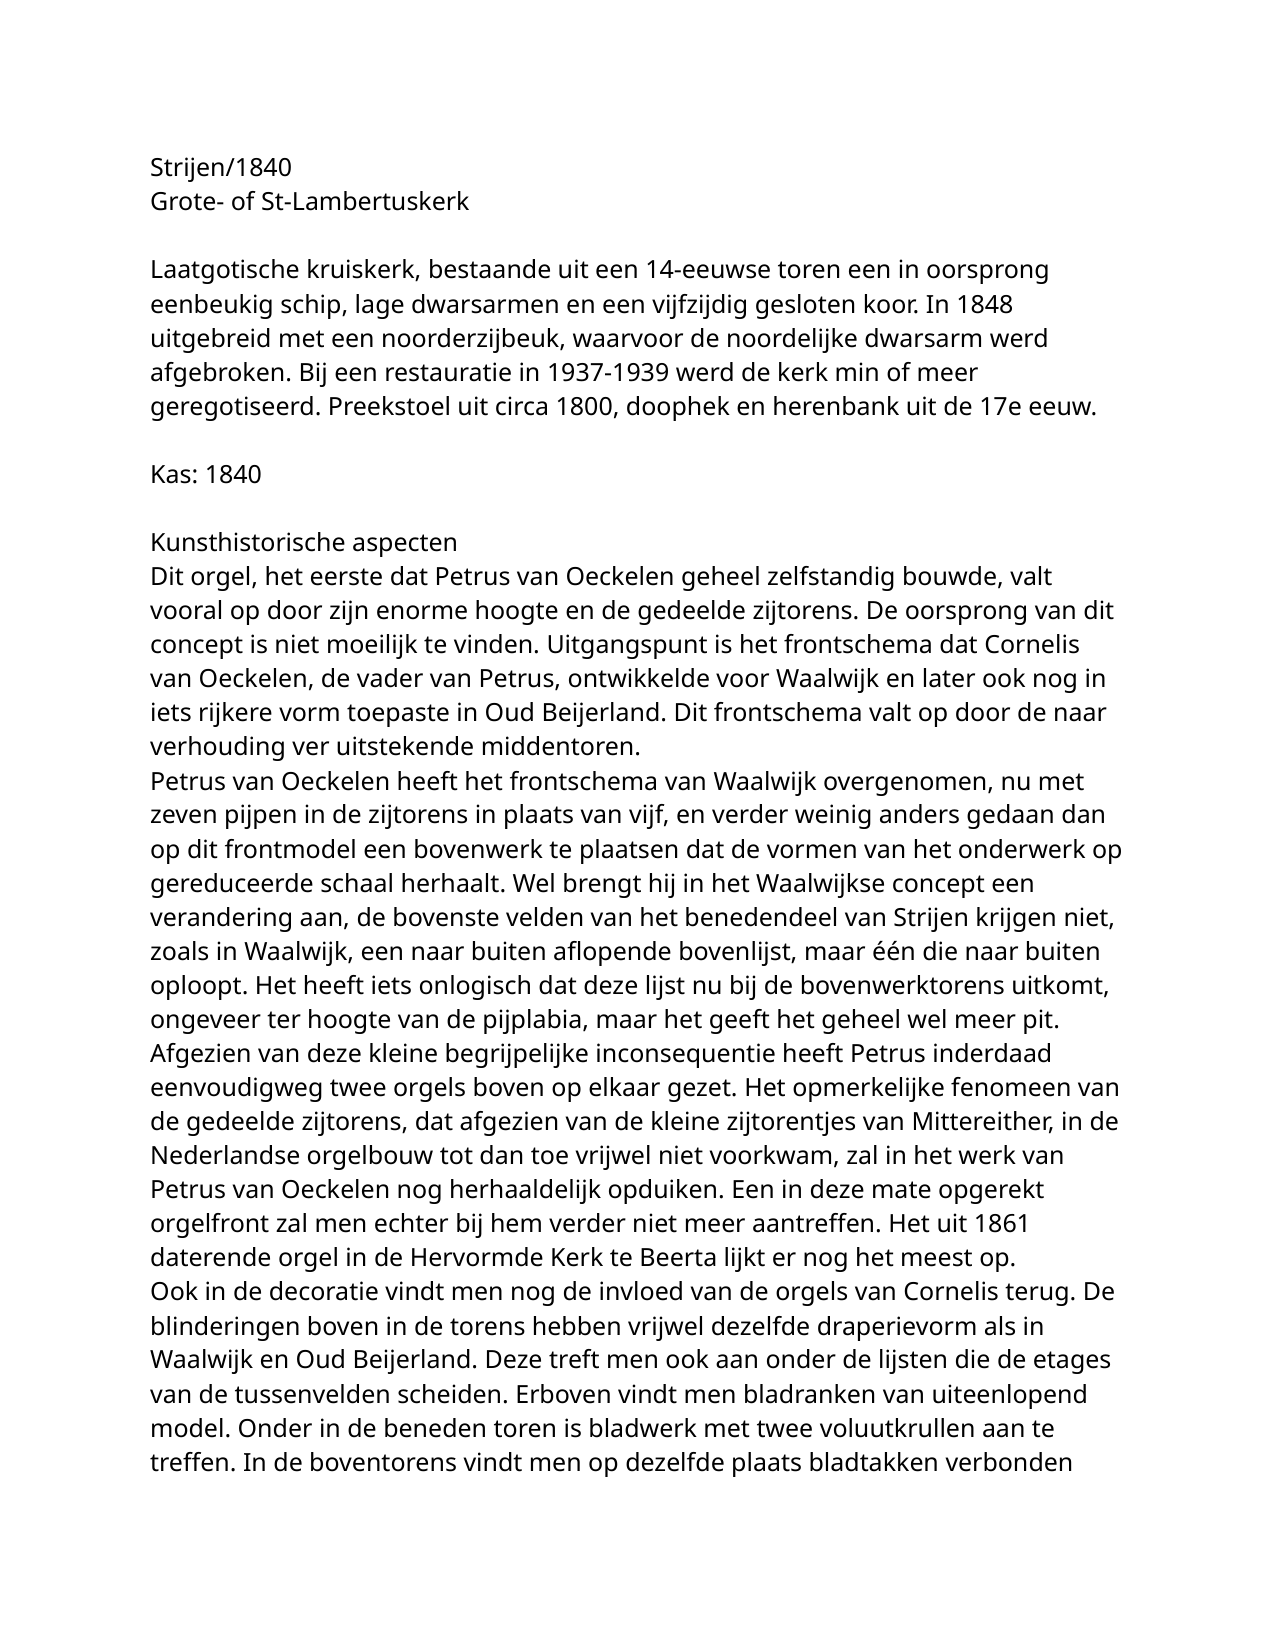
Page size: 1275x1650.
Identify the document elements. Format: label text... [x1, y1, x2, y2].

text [150, 1274, 1125, 1478]
text Strijen/1840 [150, 150, 1125, 184]
text Kas: 1840 [150, 457, 1125, 491]
text Kunsthistorische aspecten [150, 525, 1125, 559]
text Dit orgel, het eerste dat Petrus van Oeckelen geheel zelfstandig bouwde, valt vooral op door zijn enorme hoogte en de gedeelde zijtorens. De oorsprong van dit concept is niet moeilijk te vinden. Uitgangspunt is het frontschema dat Cornelis van Oeckelen, de vader van Petrus, ontwikkelde voor Waalwijk en later ook nog in iets rijkere vorm toepaste in Oud Beijerland. Dit frontschema valt op door de naar verhouding ver uitstekende middentoren. [150, 559, 1125, 763]
text Petrus van Oeckelen heeft het frontschema van Waalwijk overgenomen, nu met zeven pijpen in de zijtorens in plaats van vijf, en verder weinig anders gedaan dan op dit frontmodel een bovenwerk te plaatsen dat de vormen van het onderwerk op gereduceerde schaal herhaalt. Wel brengt hij in het Waalwijkse concept een verandering aan, de bovenste velden van het benedendeel van Strijen krijgen niet, zoals in Waalwijk, een naar buiten aflopende bovenlijst, maar één die naar buiten oploopt. Het heeft iets onlogisch dat deze lijst nu bij de bovenwerktorens uitkomt, ongeveer ter hoogte van de pijplabia, maar het geeft het geheel wel meer pit. Afgezien van deze kleine begrijpelijke inconsequentie heeft Petrus inderdaad eenvoudigweg twee orgels boven op elkaar gezet. Het opmerkelijke fenomeen van de gedeelde zijtorens, dat afgezien van de kleine zijtorentjes van Mittereither, in de Nederlandse orgelbouw tot dan toe vrijwel niet voorkwam, zal in het werk van Petrus van Oeckelen nog herhaaldelijk opduiken. Een in deze mate opgerekt orgelfront zal men echter bij hem verder niet meer aantreffen. Het uit 1861 daterende orgel in de Hervormde Kerk te Beerta lijkt er nog het meest op. [150, 763, 1125, 1274]
text Grote- of St-Lambertuskerk [150, 184, 1125, 218]
text Laatgotische kruiskerk, bestaande uit een 14-eeuwse toren een in oorsprong eenbeukig schip, lage dwarsarmen en een vijfzijdig gesloten koor. In 1848 uitgebreid met een noorderzijbeuk, waarvoor de noordelijke dwarsarm werd afgebroken. Bij een restauratie in 1937-1939 werd de kerk min of meer geregotiseerd. Preekstoel uit circa 1800, doophek en herenbank uit de 17e eeuw. [150, 252, 1125, 422]
